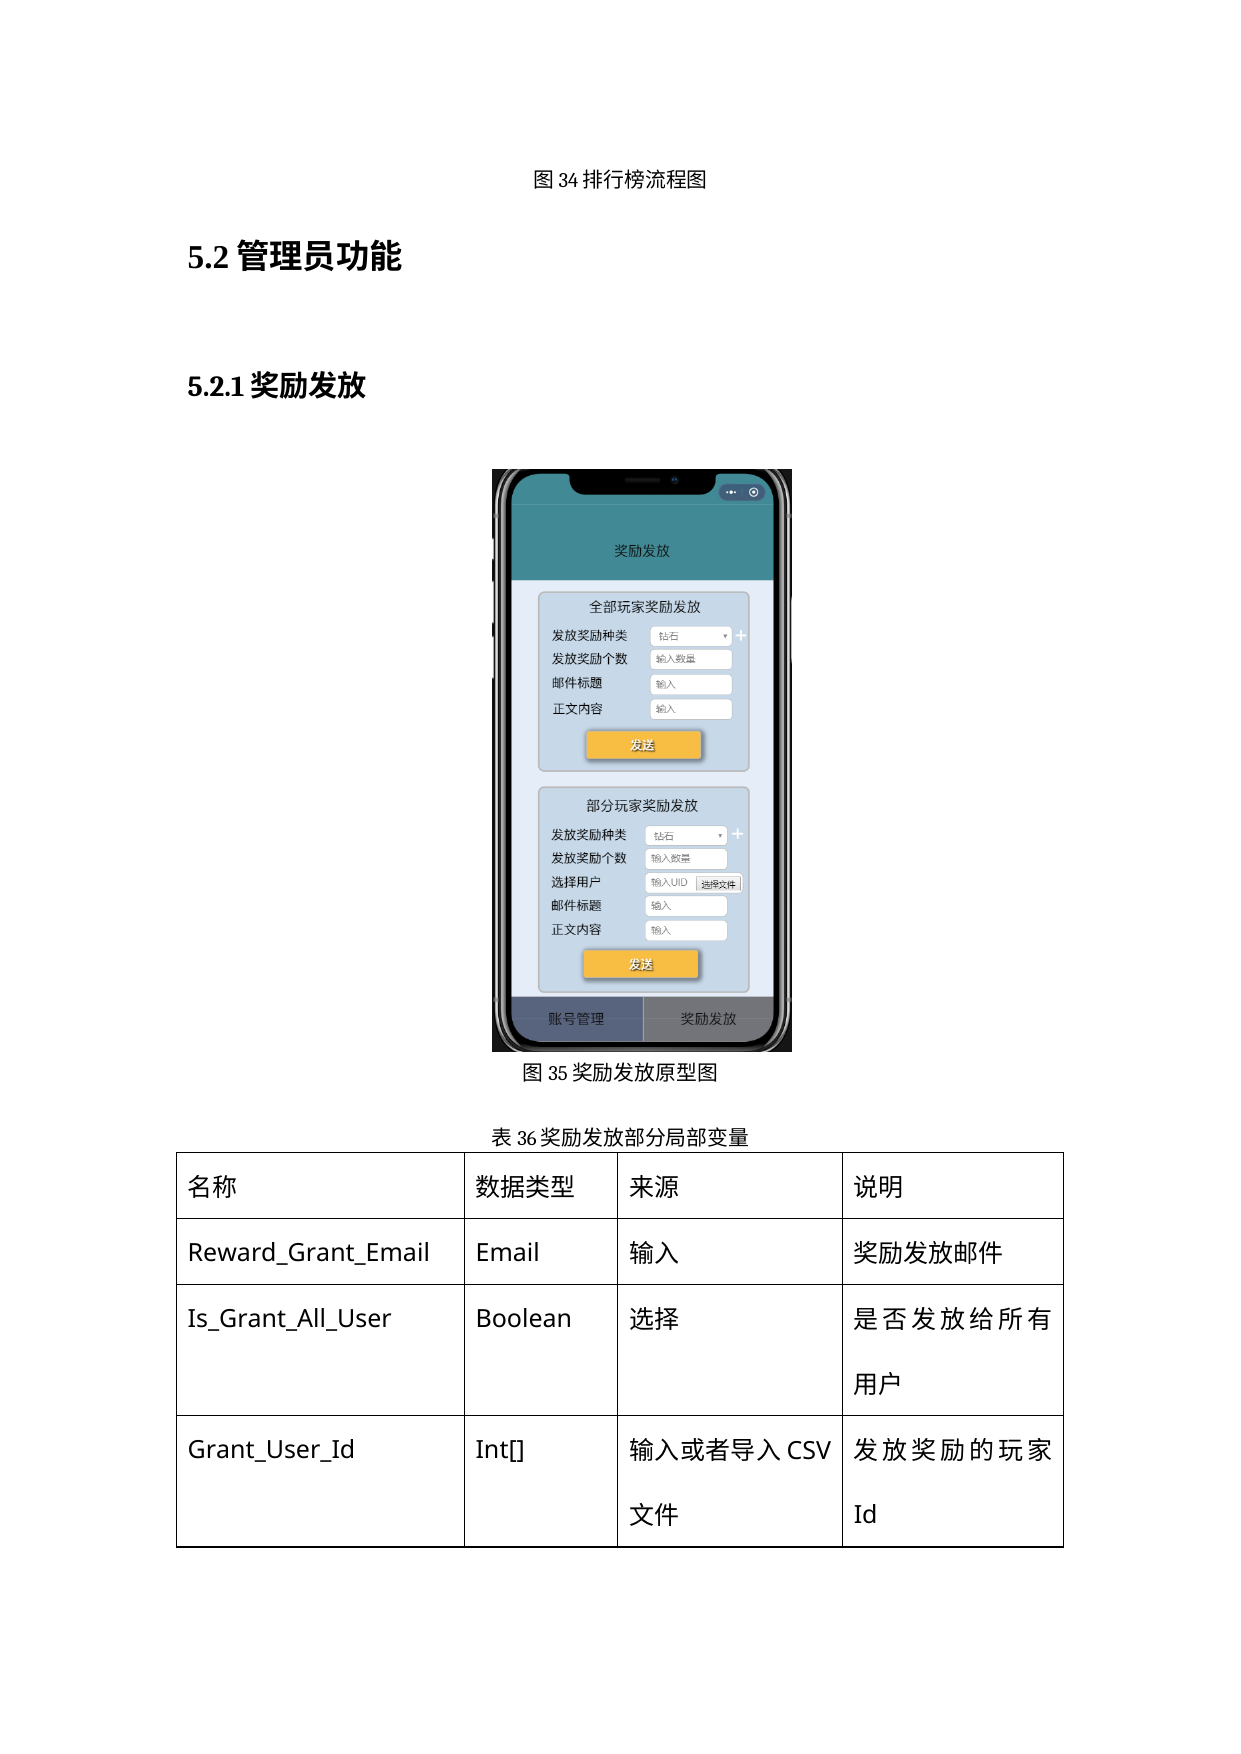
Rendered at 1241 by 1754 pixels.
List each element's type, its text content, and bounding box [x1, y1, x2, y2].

table_cell Email [465, 1219, 617, 1284]
table_cell 是否发放给所有用户 [843, 1285, 1063, 1415]
table_cell Reward_Grant_Email [177, 1219, 464, 1284]
table_cell 选择 [618, 1285, 842, 1415]
table_header 来源 [618, 1153, 842, 1218]
text 图 35奖励发放原型图 [187, 1055, 1053, 1087]
table_cell 奖励发放邮件 [843, 1219, 1063, 1284]
table_cell Is_Grant_All_User [177, 1285, 464, 1415]
table_header 说明 [843, 1153, 1063, 1218]
table_cell 输入或者导入CSV文件 [618, 1416, 842, 1546]
table_cell 输入 [618, 1219, 842, 1284]
picture [492, 469, 792, 1052]
text 表 36奖励发放部分局部变量 [187, 1120, 1053, 1152]
table_header 名称 [177, 1153, 464, 1218]
subtitle 5.2.1奖励发放 [187, 351, 1053, 416]
table_cell Int[] [465, 1416, 617, 1546]
text 图 34排行榜流程图 [187, 162, 1053, 194]
table_cell Boolean [465, 1285, 617, 1415]
table_cell 发放奖励的玩家Id [843, 1416, 1063, 1546]
subtitle 5.2管理员功能 [187, 222, 1053, 287]
table_cell Grant_User_Id [177, 1416, 464, 1546]
table_header 数据类型 [465, 1153, 617, 1218]
